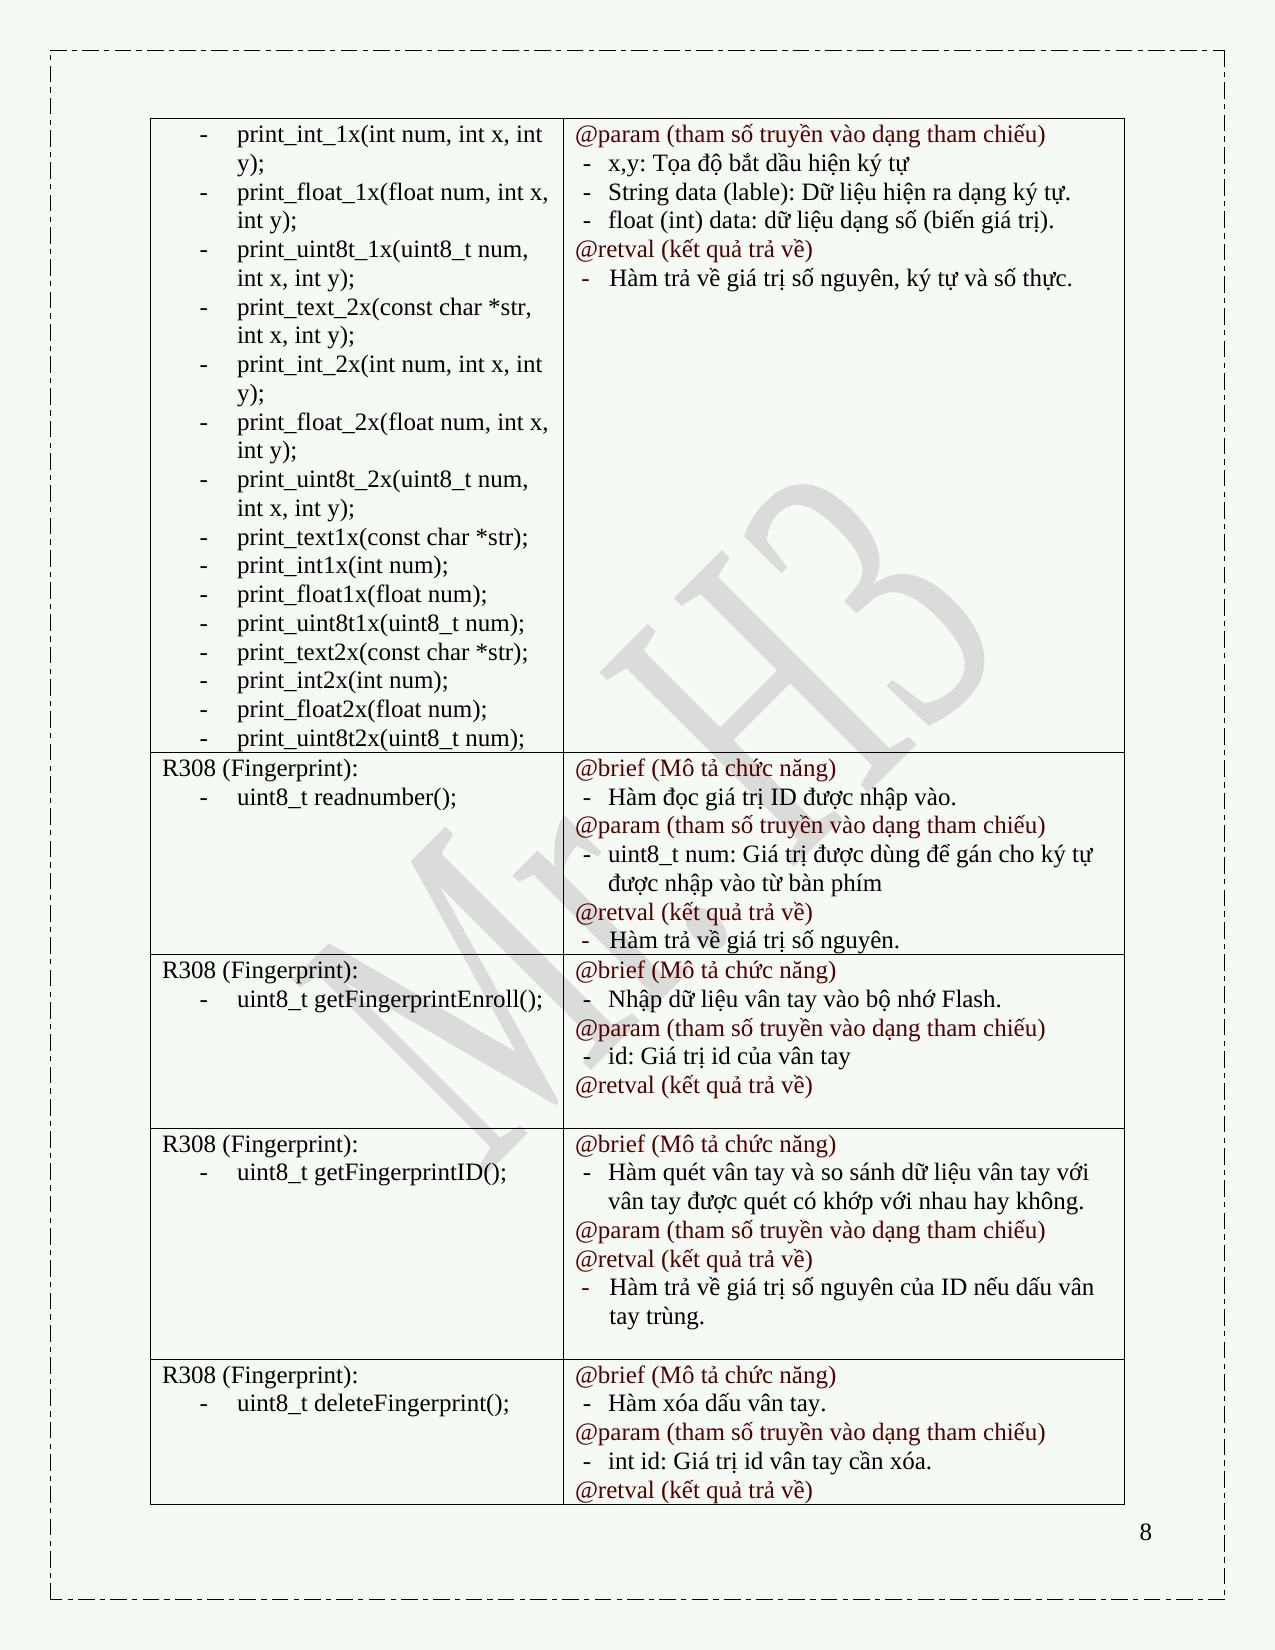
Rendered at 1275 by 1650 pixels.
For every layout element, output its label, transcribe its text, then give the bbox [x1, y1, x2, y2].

table_cell @brief (Mô tả chức năng) Hàm quét vân tay và so sánh dữ liệu vân tay với vân tay được quét có khớp với nhau hay không. @param (tham số truyền vào dạng tham chiếu) @retval (kết quả trả về) Hàm trả về giá trị số nguyên của ID nếu dấu vân tay trùng. [564, 1129, 1124, 1359]
table_cell R308 (Fingerprint): uint8_t getFingerprintEnroll(); [151, 955, 563, 1128]
table_cell @brief (Mô tả chức năng) Nhập dữ liệu vân tay vào bộ nhớ Flash. @param (tham số truyền vào dạng tham chiếu) id: Giá trị id của vân tay @retval (kết quả trả về) [564, 955, 1124, 1128]
table_cell R308 (Fingerprint): uint8_t getFingerprintID(); [151, 1129, 563, 1359]
table_cell R308 (Fingerprint): uint8_t readnumber(); [151, 753, 563, 954]
table_cell R308 (Fingerprint): uint8_t deleteFingerprint(); [151, 1360, 563, 1503]
table_cell @brief (Mô tả chức năng) Hàm đọc giá trị ID được nhập vào. @param (tham số truyền vào dạng tham chiếu) uint8_t num: Giá trị được dùng để gán cho ký tự được nhập vào từ bàn phím @retval (kết quả trả về) Hàm trả về giá trị số nguyên. [564, 753, 1124, 954]
